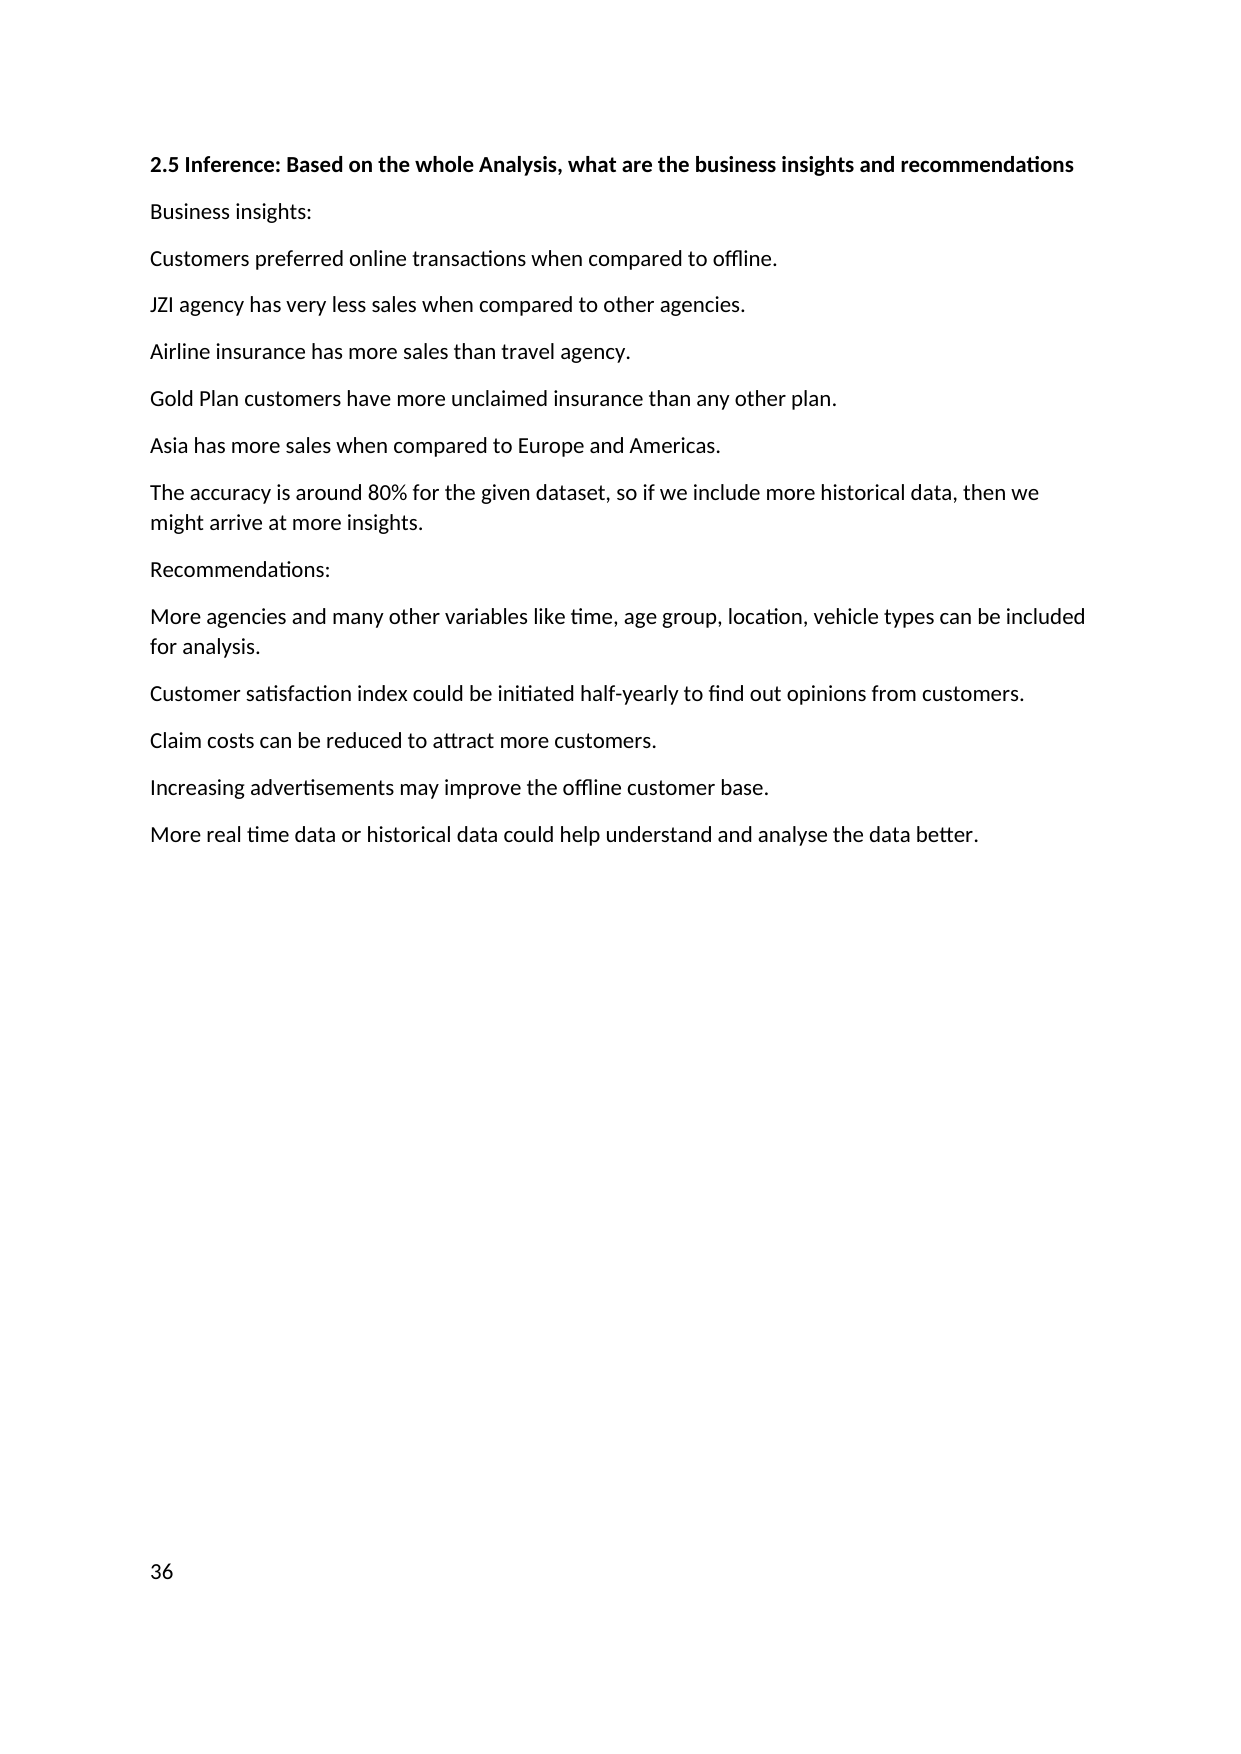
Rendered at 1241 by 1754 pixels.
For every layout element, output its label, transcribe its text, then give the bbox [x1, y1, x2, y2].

text 2.5 Inference: Based on the whole Analysis, what are the business insights and recommendations [150, 150, 1090, 178]
text JZI agency has very less sales when compared to other agencies. [150, 291, 1090, 319]
text Business insights: [150, 197, 1090, 225]
text Claim costs can be reduced to attract more customers. [150, 726, 1090, 754]
text The accuracy is around 80% for the given dataset, so if we include more historical data, then we might arrive at more insights. [150, 478, 1090, 536]
text Airline insurance has more sales than travel agency. [150, 337, 1090, 366]
text Asia has more sales when compared to Europe and Americas. [150, 431, 1090, 459]
text More real time data or historical data could help understand and analyse the data better. [150, 820, 1090, 848]
text Recommendations: [150, 555, 1090, 583]
text Customer satisfaction index could be initiated half-yearly to find out opinions from customers. [150, 679, 1090, 707]
text Gold Plan customers have more unclaimed insurance than any other plan. [150, 384, 1090, 412]
text More agencies and many other variables like time, age group, location, vehicle types can be included for analysis. [150, 602, 1090, 660]
text Increasing advertisements may improve the offline customer base. [150, 773, 1090, 801]
text Customers preferred online transactions when compared to offline. [150, 244, 1090, 272]
